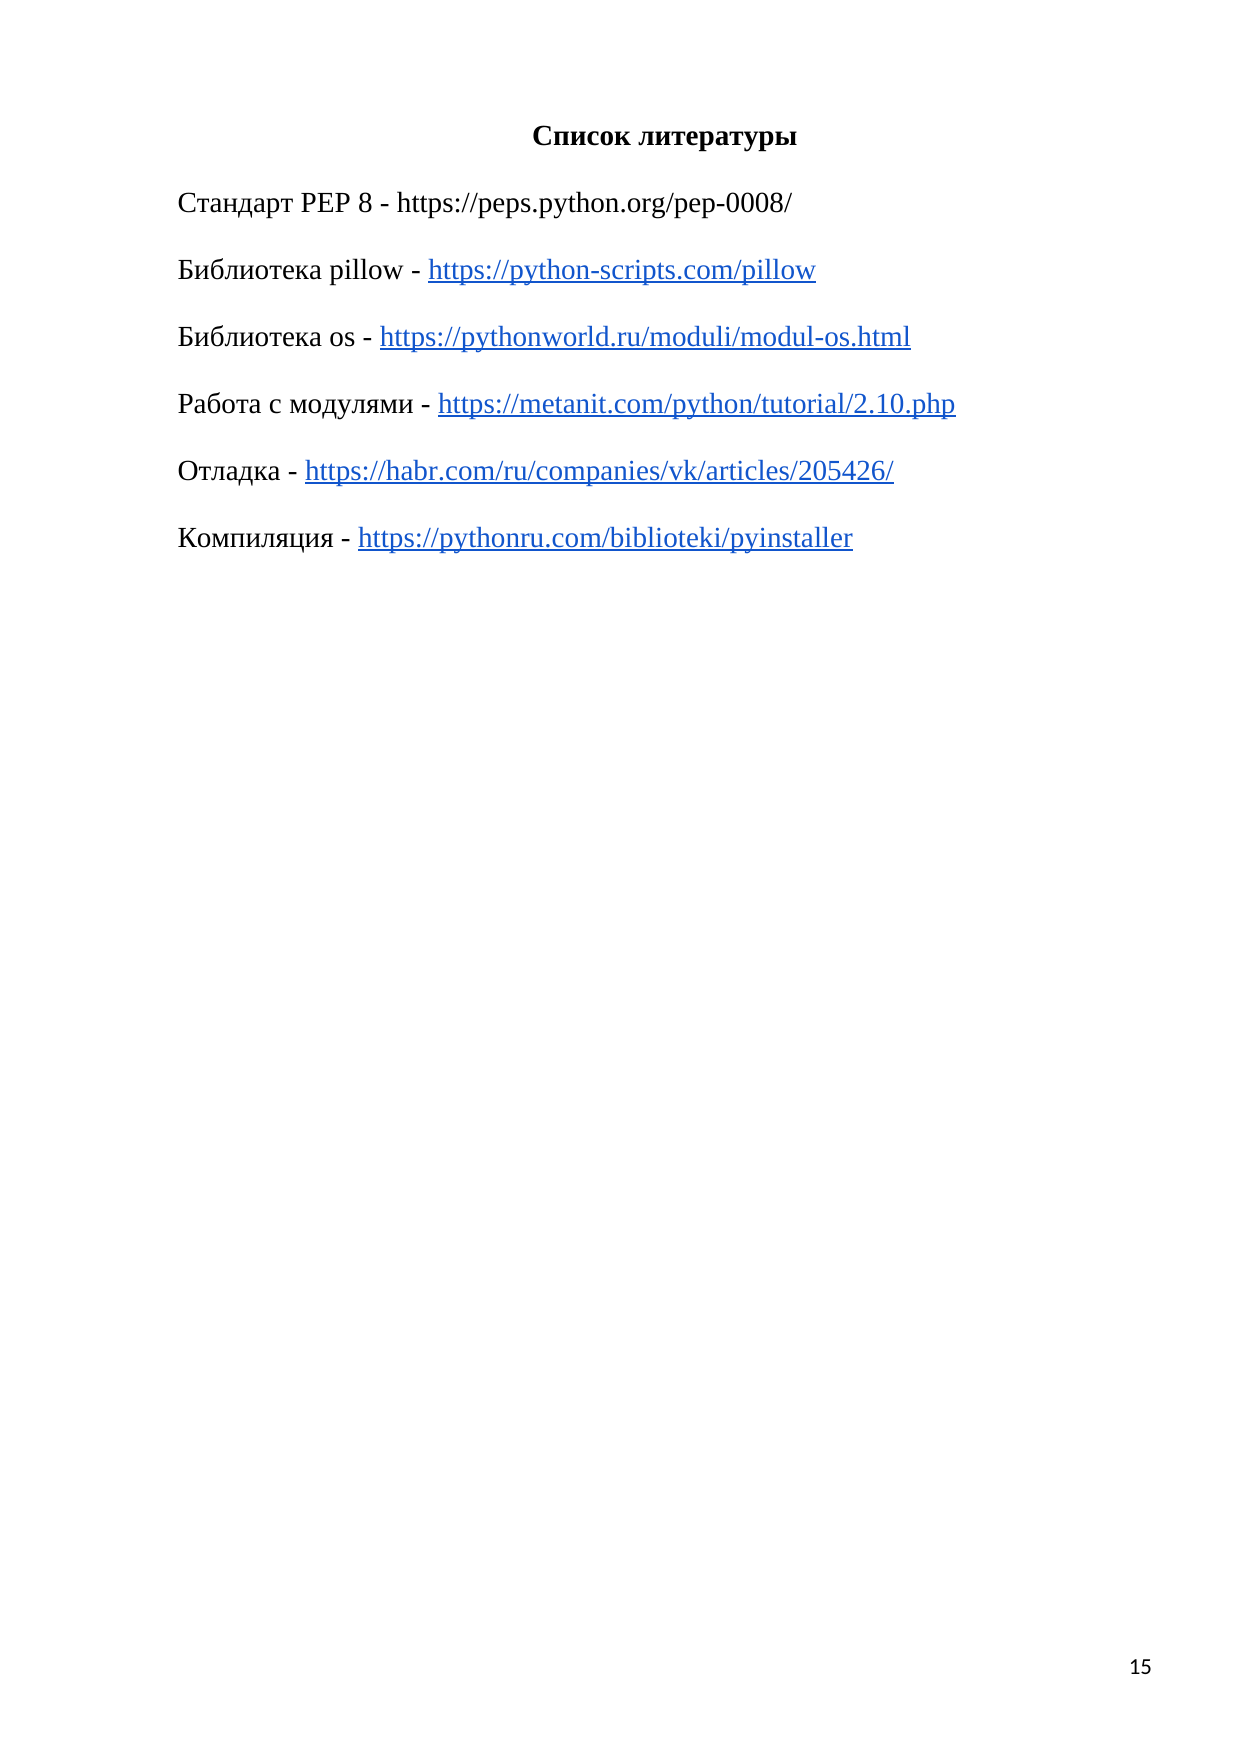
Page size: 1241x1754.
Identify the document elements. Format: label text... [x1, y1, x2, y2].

text Работа с модулями - https://metanit.com/python/tutorial/2.10.php [177, 386, 1152, 419]
text Стандарт PEP 8 - https://peps.python.org/pep-0008/ [177, 185, 1152, 219]
text Библиотека pillow - https://python-scripts.com/pillow [177, 252, 1152, 286]
text Список литературы [177, 118, 1152, 152]
text Библиотека os - https://pythonworld.ru/moduli/modul-os.html [177, 319, 1152, 353]
text Компиляция - https://pythonru.com/biblioteki/pyinstaller [177, 520, 1152, 553]
text Отладка - https://habr.com/ru/companies/vk/articles/205426/ [177, 453, 1152, 487]
